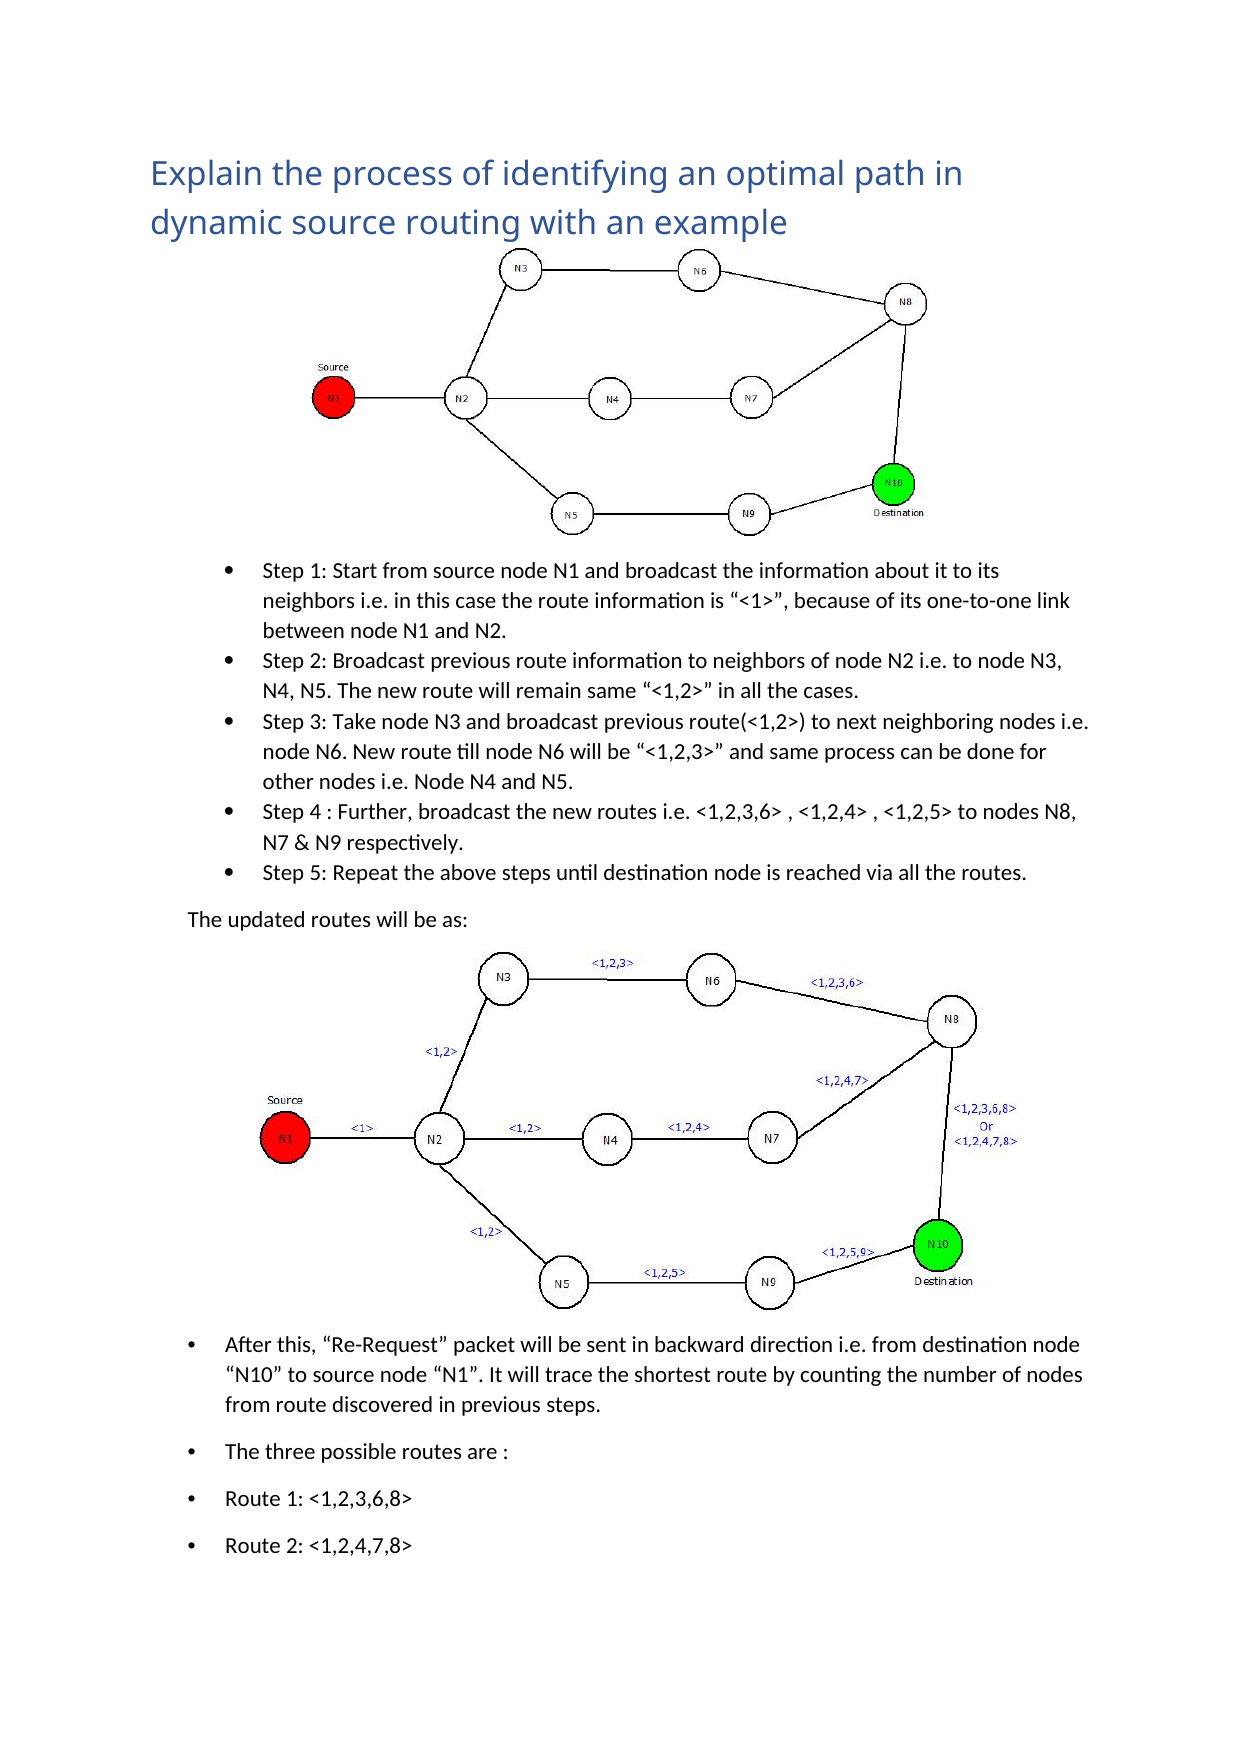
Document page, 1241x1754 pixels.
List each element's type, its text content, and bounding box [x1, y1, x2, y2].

list The three possible routes are : [187, 1437, 1090, 1465]
list Step 1: Start from source node N1 and broadcast the information about it to its neighbors i.e. in this case the route information is “<1>”, because of its one-to-one link between node N1 and N2. [225, 556, 1090, 644]
list Route 1: <1,2,3,6,8> [187, 1484, 1090, 1512]
picture [259, 951, 1019, 1311]
list Step 3: Take node N3 and broadcast previous route(<1,2>) to next neighboring nodes i.e. node N6. New route till node N6 will be “<1,2,3>” and same process can be done for other nodes i.e. Node N4 and N5. [225, 707, 1090, 795]
list Step 4 : Further, broadcast the new routes i.e. <1,2,3,6> , <1,2,4> , <1,2,5> to nodes N8, N7 & N9 respectively. [225, 797, 1090, 856]
subtitle Explain the process of identifying an optimal path in dynamic source routing with an example [150, 150, 1090, 244]
list Route 2: <1,2,4,7,8> [187, 1531, 1090, 1559]
list After this, “Re-Request” packet will be sent in backward direction i.e. from destination node “N10” to source node “N1”. It will trace the shortest route by counting the number of nodes from route discovered in previous steps. [187, 1330, 1090, 1418]
list Step 5: Repeat the above steps until destination node is reached via all the routes. [225, 858, 1090, 886]
picture [311, 247, 929, 537]
list Step 2: Broadcast previous route information to neighbors of node N2 i.e. to node N3, N4, N5. The new route will remain same “<1,2>” in all the cases. [225, 646, 1090, 705]
text The updated routes will be as: [187, 905, 1090, 933]
